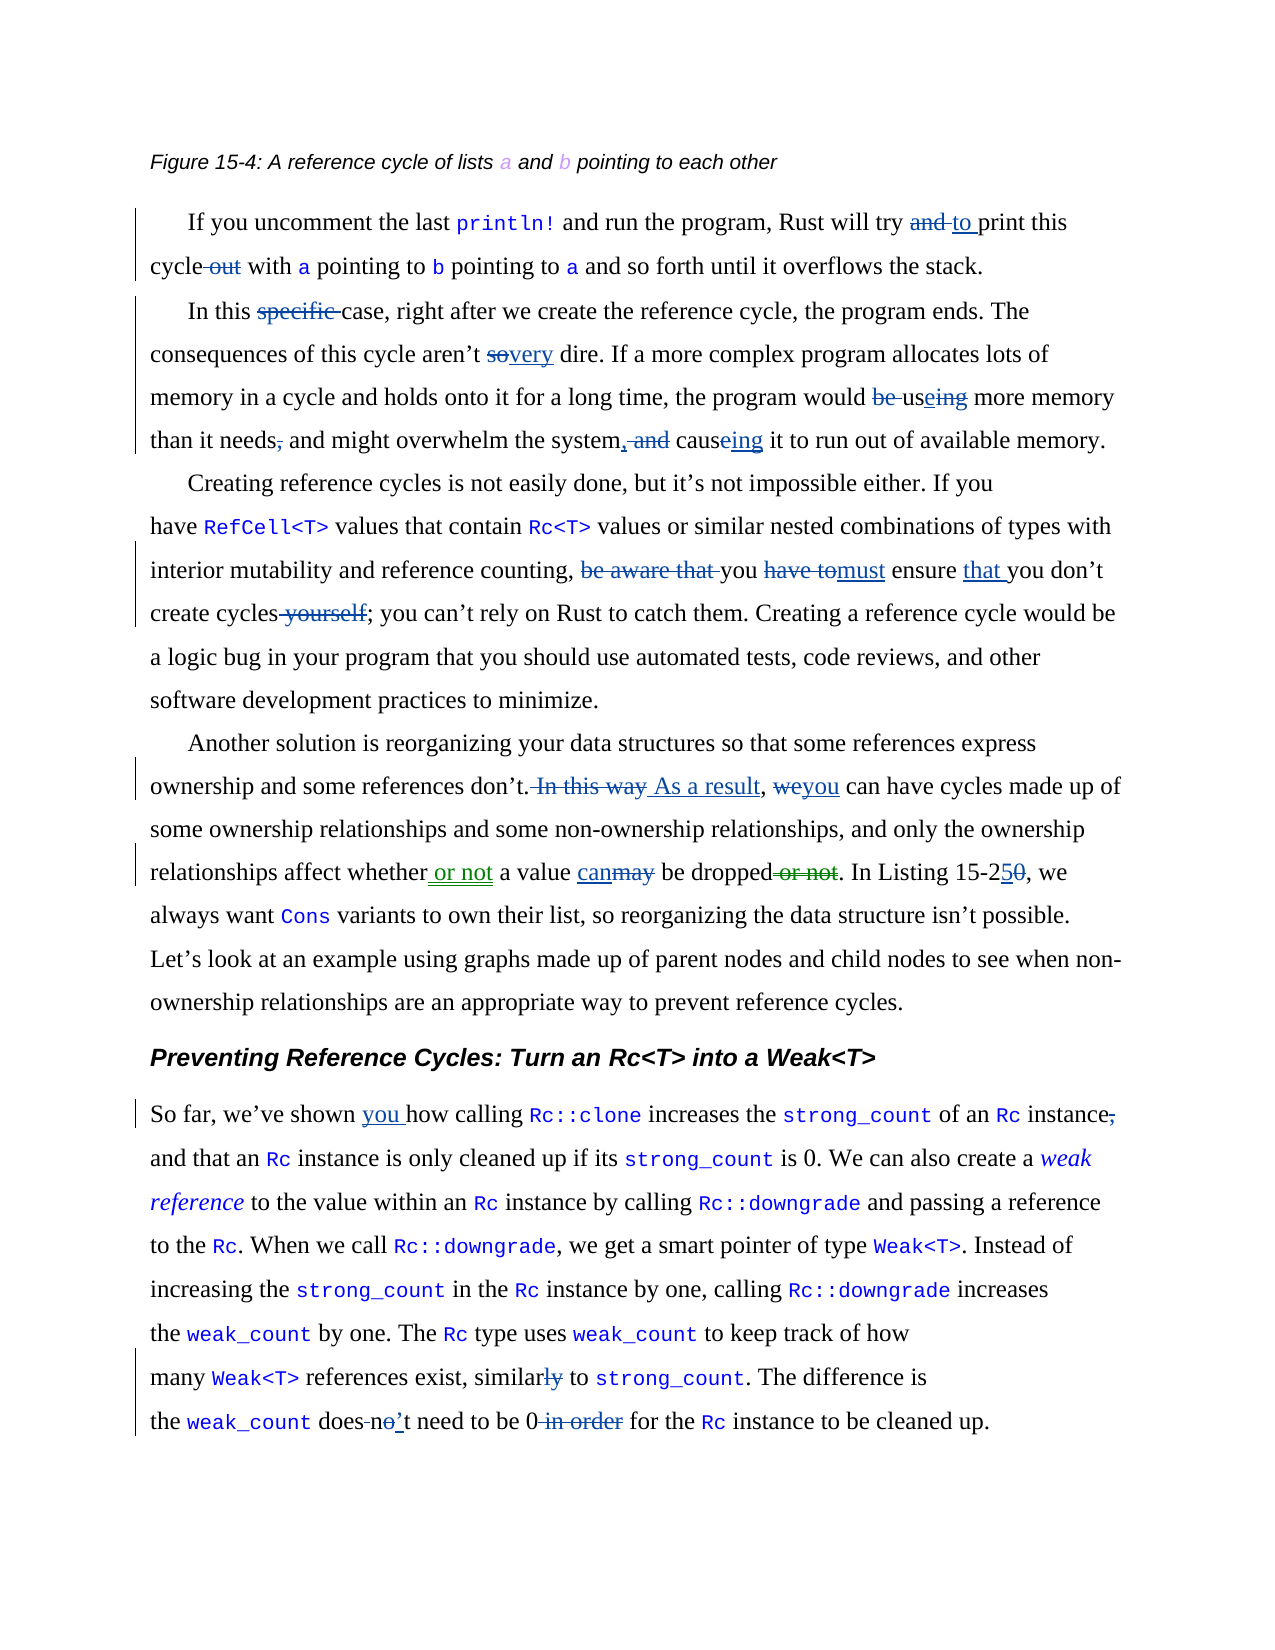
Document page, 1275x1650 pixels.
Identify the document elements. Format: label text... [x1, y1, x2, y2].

text Figure 15-4: A reference cycle of lists a and b pointing to each other [150, 150, 1125, 176]
text Creating reference cycles is not easily done, but it’s not impossible either. If you have RefCell<T> values that contain Rc<T> values or similar nested combinations of types with interior mutability and reference counting, you ensure you don’t create cycles; you can’t rely on Rust to catch them. Creating a reference cycle would be a logic bug in your program that you should use automated tests, code reviews, and other software development practices to minimize. [150, 468, 1125, 713]
text So far, we’ve shown how calling Rc::clone increases the strong_count of an Rc instance and that an Rc instance is only cleaned up if its strong_count is 0. We can also create a weak reference to the value within an Rc instance by calling Rc::downgrade and passing a reference to the Rc. When we call Rc::downgrade, we get a smart pointer of type Weak<T>. Instead of increasing the strong_count in the Rc instance by one, calling Rc::downgrade increases the weak_count by one. The Rc type uses weak_count to keep track of how many Weak<T> references exist, similar to strong_count. The difference is the weak_count doesnt need to be 0 for the Rc instance to be cleaned up. [150, 1099, 1125, 1436]
text In this case, right after we create the reference cycle, the program ends. The consequences of this cycle aren’t dire. If a more complex program allocates lots of memory in a cycle and holds onto it for a long time, the program would us more memory than it needs and might overwhelm the system caus it to run out of available memory. [150, 296, 1125, 454]
text Preventing Reference Cycles: Turn an Rc<T> into a Weak<T> [150, 1043, 1125, 1072]
text Another solution is reorganizing your data structures so that some references express ownership and some references don’t., can have cycles made up of some ownership relationships and some non-ownership relationships, and only the ownership relationships affect whether a value be dropped. In Listing 15-2, we always want Cons variants to own their list, so reorganizing the data structure isn’t possible. Let’s look at an example using graphs made up of parent nodes and child nodes to see when non-ownership relationships are an appropriate way to prevent reference cycles. [150, 728, 1125, 1016]
text If you uncomment the last println! and run the program, Rust will try print this cycle with a pointing to b pointing to a and so forth until it overflows the stack. [150, 207, 1125, 281]
